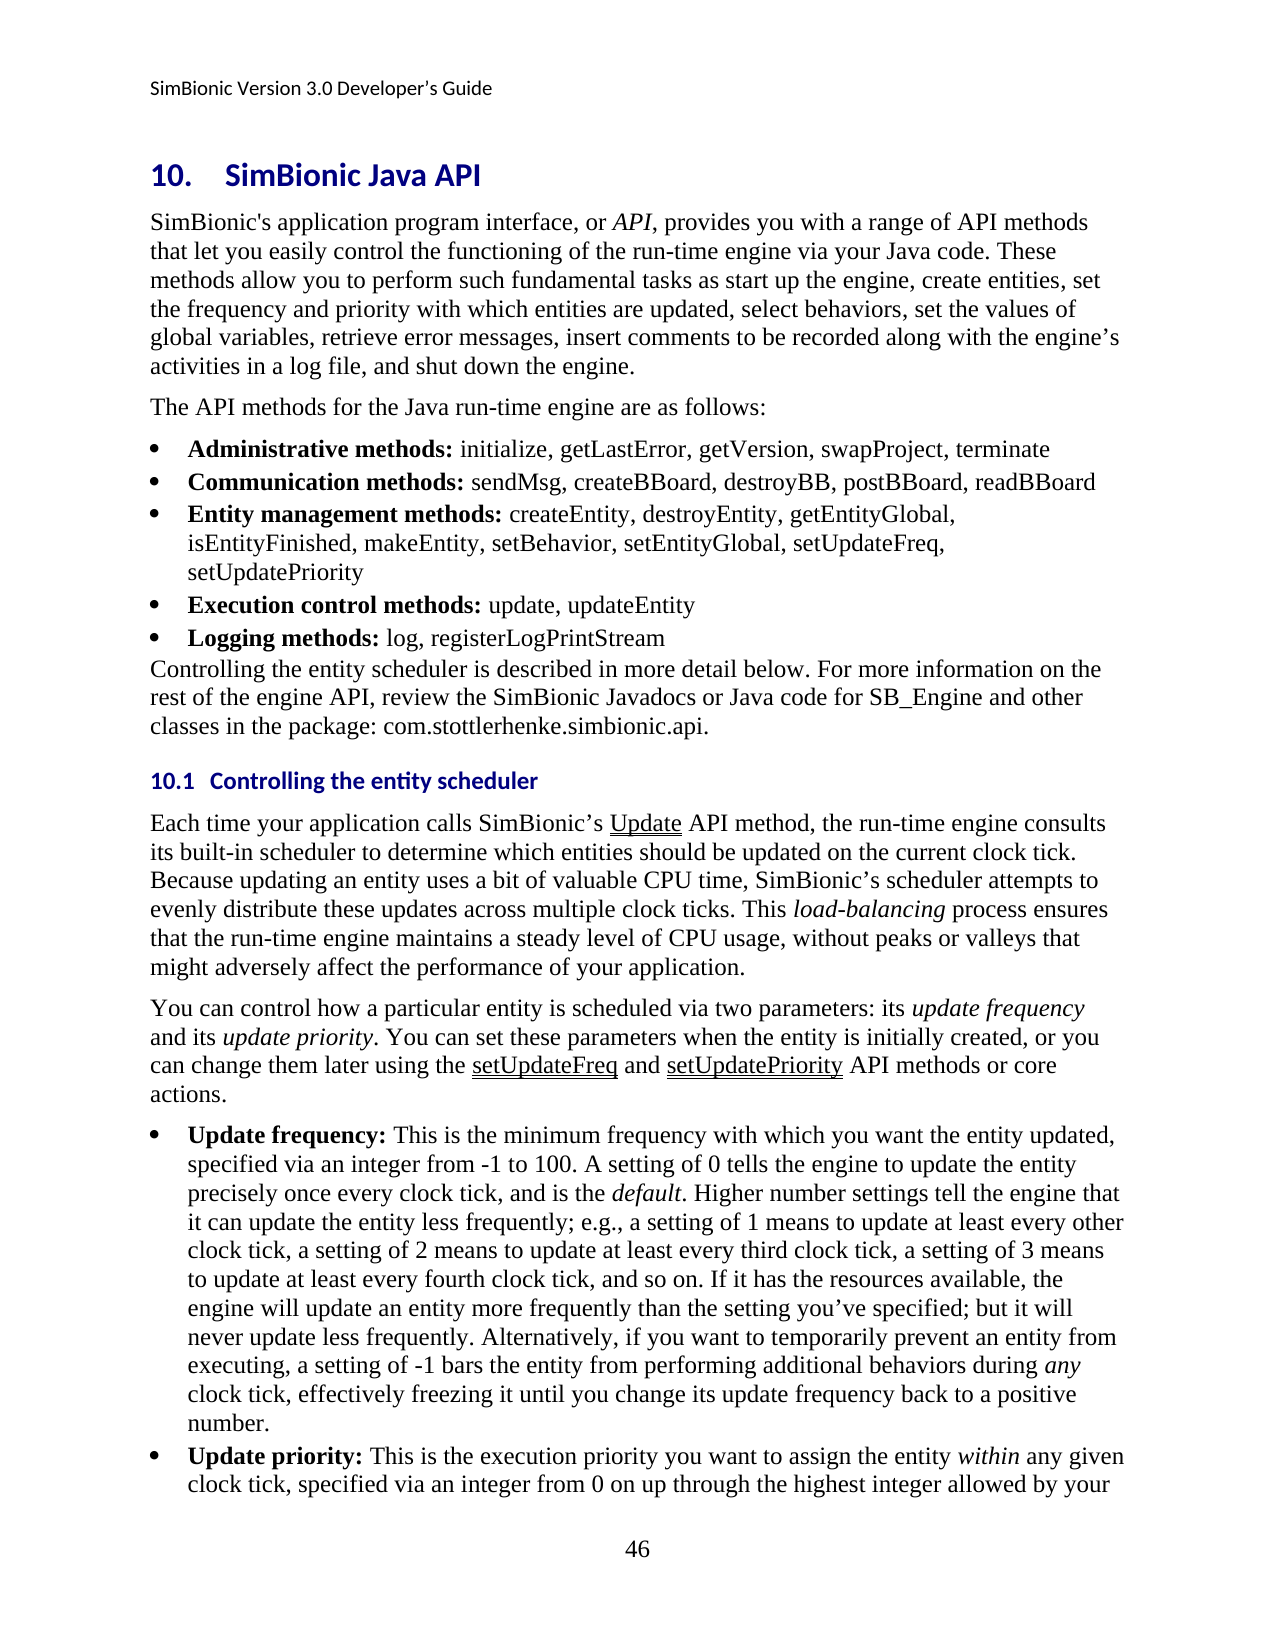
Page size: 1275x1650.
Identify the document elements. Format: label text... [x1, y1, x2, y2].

text SimBionic's application program interface, or API, provides you with a range of API methods that let you easily control the functioning of the run-time engine via your Java code. These methods allow you to perform such fundamental tasks as start up the engine, create entitiesEntity, set the frequency and priority with which entities are updated, select behaviorsBehavior, set the values of global variablesGlobal_variable, retrieve error messages, insert comments to be recorded along with the engine’s activities in a log file, and shut down the engine. [150, 207, 1125, 380]
list Update frequency: This is the minimum frequency with which you want the entity updated, specified via an integer from -1 to 100. A setting of 0 tells the engine to update the entity precisely once every clock tickClock_tick, and is the default. Higher number settings tell the engine that it can update the entity less frequently; e.g., a setting of 1 means to update at least every other clock tick, a setting of 2 means to update at least every third clock tick, a setting of 3 means to update at least every fourth clock tick, and so on. If it has the resources available, the engine will update an entity more frequently than the setting you’ve specified; but it will never update less frequently. Alternatively, if you want to temporarily prevent an entity from executing, a setting of -1 bars the entity from performing additional behaviors during any clock tick, effectively freezing it until you change its update frequency back to a positive number. [150, 1120, 1125, 1437]
subtitle SimBionic Java API [150, 154, 1125, 195]
list Logging methods: logLog, registerLogPrintStreamRegisterLogPrintStream [150, 623, 1125, 652]
text Controlling the entity scheduler is described in more detail below. For more information on the rest of the engine API, review the SimBionic Javadocs or Java code for SB_Engine and other classes in the package: com.stottlerhenke.simbionic.api. [150, 654, 1125, 740]
list Execution control methods: updateUpdate, updateEntityUpdateEntity [150, 590, 1125, 619]
text Each time your application calls SimBionic’s UpdateUpdate API method, the run-time engine consults its built-in scheduler to determine which entities should be updated on the current clock tick. Because updating an entity uses a bit of valuable CPU time, SimBionic’s scheduler attempts to evenly distribute these updates across multiple clock ticks. This load-balancing process ensures that the run-time engine maintains a steady level of CPU usage, without peaks or valleys that might adversely affect the performance of your application. [150, 808, 1125, 980]
subtitle Controlling the entity scheduler [150, 765, 1125, 795]
list Entity management methods: createEntityCreateEntity, destroyEntityDestroyEntity, getEntityGlobalGetEntityGlobal, isEntityFinishedIsEntityFinished, makeEntityMakeEntity, setBehaviorSetBehavior, setEntityGlobalSetEntityGlobal, setUpdateFreqSetUpdateFreq, setUpdatePrioritySetUpdatePriority [150, 499, 1125, 586]
list Communication methods: sendMsg, createBBoardCreateBBoard, destroyBBDestroyBBoardPostBBoard, postBBoard, readBBoard [150, 467, 1125, 495]
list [150, 1441, 1125, 1498]
text The API methods for the Java run-time engine are as follows: [150, 392, 1125, 421]
list Administrative methods: initializeInitialize, getLastErrorGetLastError, getVersionGetVersion, swapProjectSwapProject, terminateTerminate [150, 434, 1125, 462]
text You can control how a particular entity is scheduled via two parameters: its update frequency and its update priority. You can set these parameters when the entity is initially created, or you can change them later using the setUpdateFreqSetUpdateFreq and setUpdatePrioritySetUpdatePriority API methods or core actions. [150, 993, 1125, 1108]
